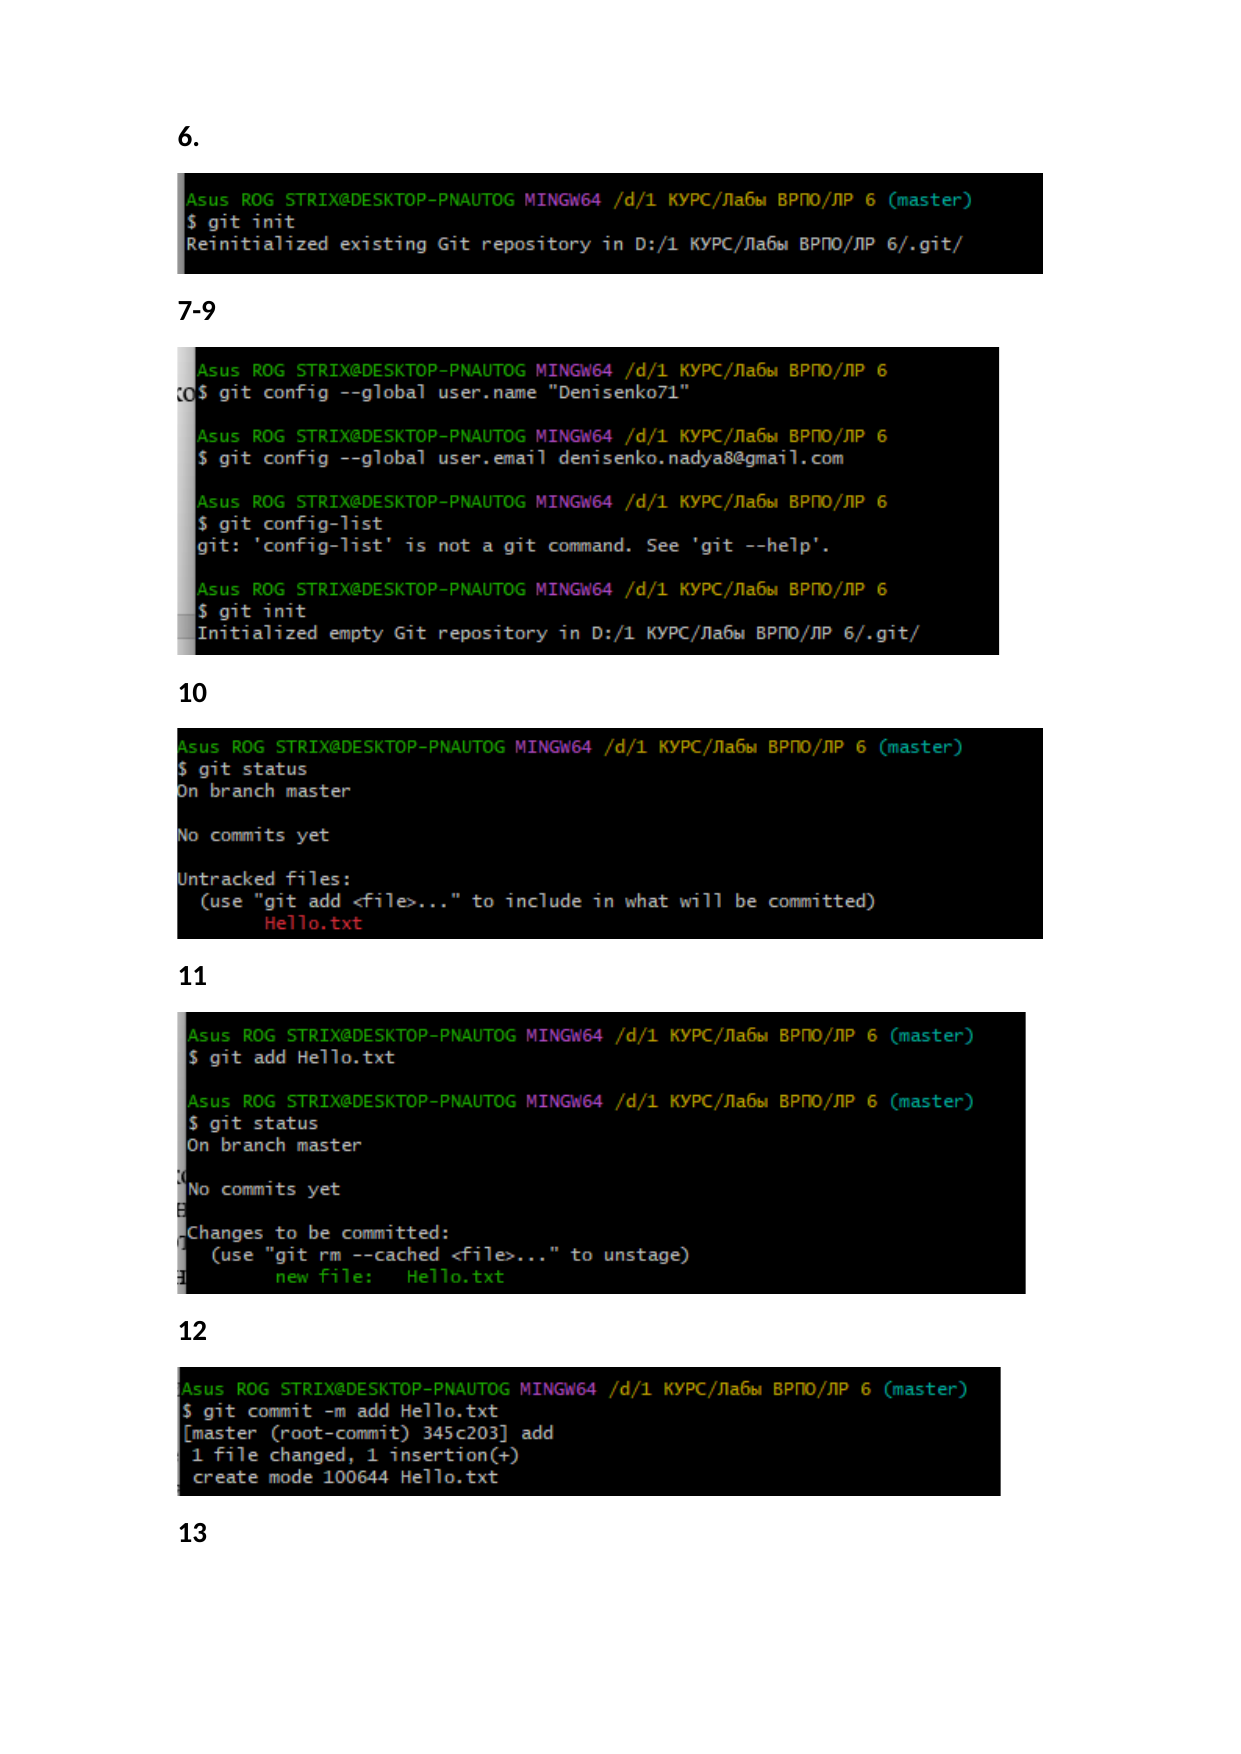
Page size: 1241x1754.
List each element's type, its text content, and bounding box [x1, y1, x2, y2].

text 12 [177, 1312, 1152, 1348]
text 6. [177, 118, 1152, 154]
text 10 [177, 674, 1152, 709]
text 7-9 [177, 292, 1152, 328]
picture [177, 347, 1000, 655]
picture [177, 1012, 1026, 1294]
text 11 [177, 957, 1152, 993]
picture [177, 728, 1043, 939]
text 13 [177, 1514, 1152, 1550]
picture [177, 1367, 1001, 1496]
picture [177, 173, 1043, 274]
